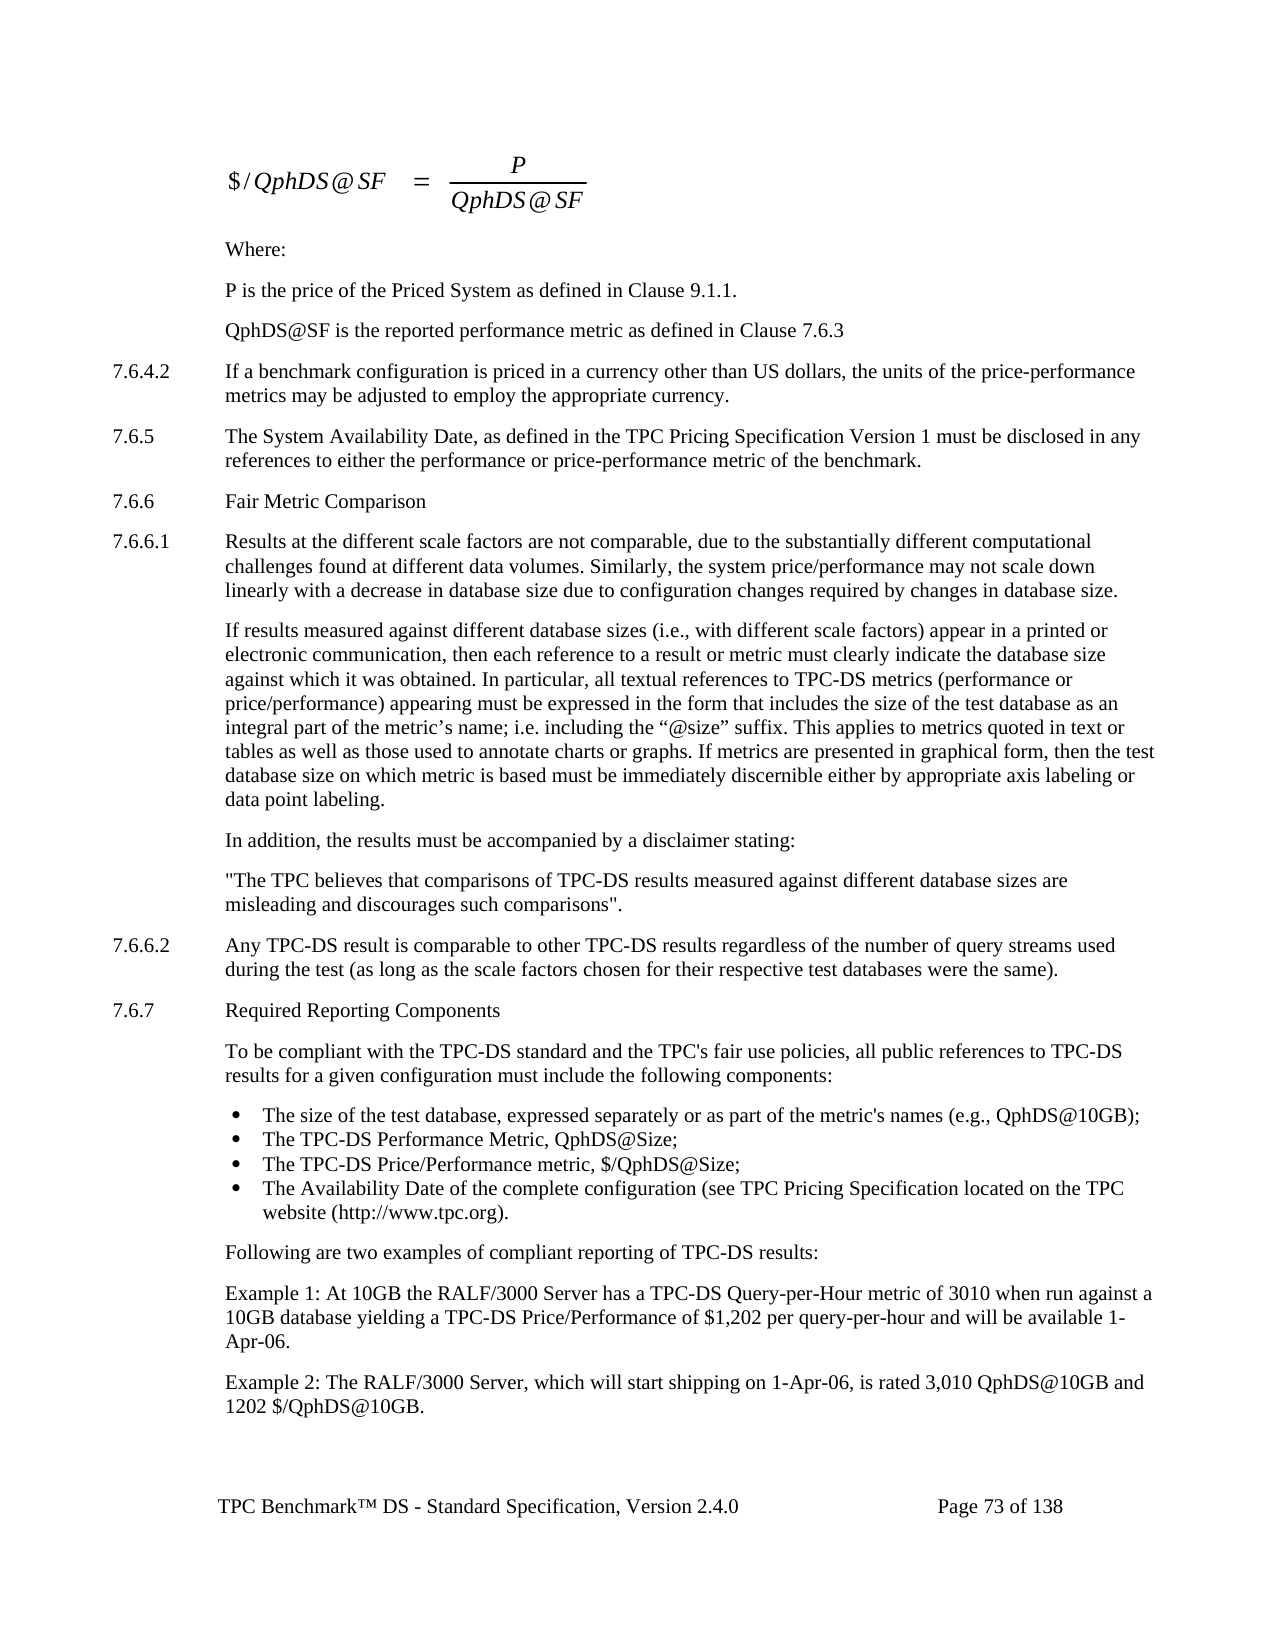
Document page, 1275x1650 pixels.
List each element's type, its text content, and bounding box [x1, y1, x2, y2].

text In addition, the results must be accompanied by a disclaimer stating: [225, 827, 1162, 852]
list The Availability Date of the complete configuration (see TPC Pricing Specification located on the TPC website (http://www.tpc.org). [232, 1176, 1162, 1224]
text Results at the different scale factors are not comparable, due to the substantially different computational challenges found at different data volumes. Similarly, the system price/performance may not scale down linearly with a decrease in database size due to configuration changes required by changes in database size. [112, 529, 1162, 602]
text To be compliant with the TPC-DS standard and the TPC's fair use policies, all public references to TPC-DS results for a given configuration must include the following components: [225, 1038, 1162, 1087]
text Example 1: At 10GB the RALF/3000 Server has a TPC-DS Query-per-Hour metric of 3010 when run against a 10GB database yielding a TPC-DS Price/Performance of $1,202 per query-per-hour and will be available 1-Apr-06. [225, 1281, 1162, 1353]
text Required Reporting Components [112, 998, 1162, 1022]
text If results measured against different database sizes (i.e., with different scale factors) appear in a printed or electronic communication, then each reference to a result or metric must clearly indicate the database size against which it was obtained. In particular, all textual references to TPC-DS metrics (performance or price/performance) appearing must be expressed in the form that includes the size of the test database as an integral part of the metric’s name; i.e. including the “@size” suffix. This applies to metrics quoted in text or tables as well as those used to annotate charts or graphs. If metrics are presented in graphical form, then the test database size on which metric is based must be immediately discernible either by appropriate axis labeling or data point labeling. [225, 618, 1162, 811]
text Example 2: The RALF/3000 Server, which will start shipping on 1-Apr-06, is rated 3,010 QphDS@10GB and 1202 $/QphDS@10GB. [225, 1370, 1162, 1418]
text "The TPC believes that comparisons of TPC-DS results measured against different database sizes are misleading and discourages such comparisons". [225, 868, 1162, 916]
text Fair Metric Comparison [112, 489, 1162, 513]
list The size of the test database, expressed separately or as part of the metric's names (e.g., QphDS@10GB); [232, 1103, 1162, 1127]
list The TPC-DS Price/Performance metric, $/QphDS@Size; [232, 1151, 1162, 1176]
text Any TPC-DS result is comparable to other TPC-DS results regardless of the number of query streams used during the test (as long as the scale factors chosen for their respective test databases were the same). [112, 933, 1162, 981]
text If a benchmark configuration is priced in a currency other than US dollars, the units of the price-performance metrics may be adjusted to employ the appropriate currency. [112, 359, 1162, 407]
text The System Availability Date, as defined in the TPC Pricing Specification Version 1 must be disclosed in any references to either the performance or price-performance metric of the benchmark. [112, 424, 1162, 472]
text Where: [225, 237, 1162, 261]
text Following are two examples of compliant reporting of TPC-DS results: [225, 1240, 1162, 1264]
list The TPC-DS Performance Metric, QphDS@Size; [232, 1127, 1162, 1151]
